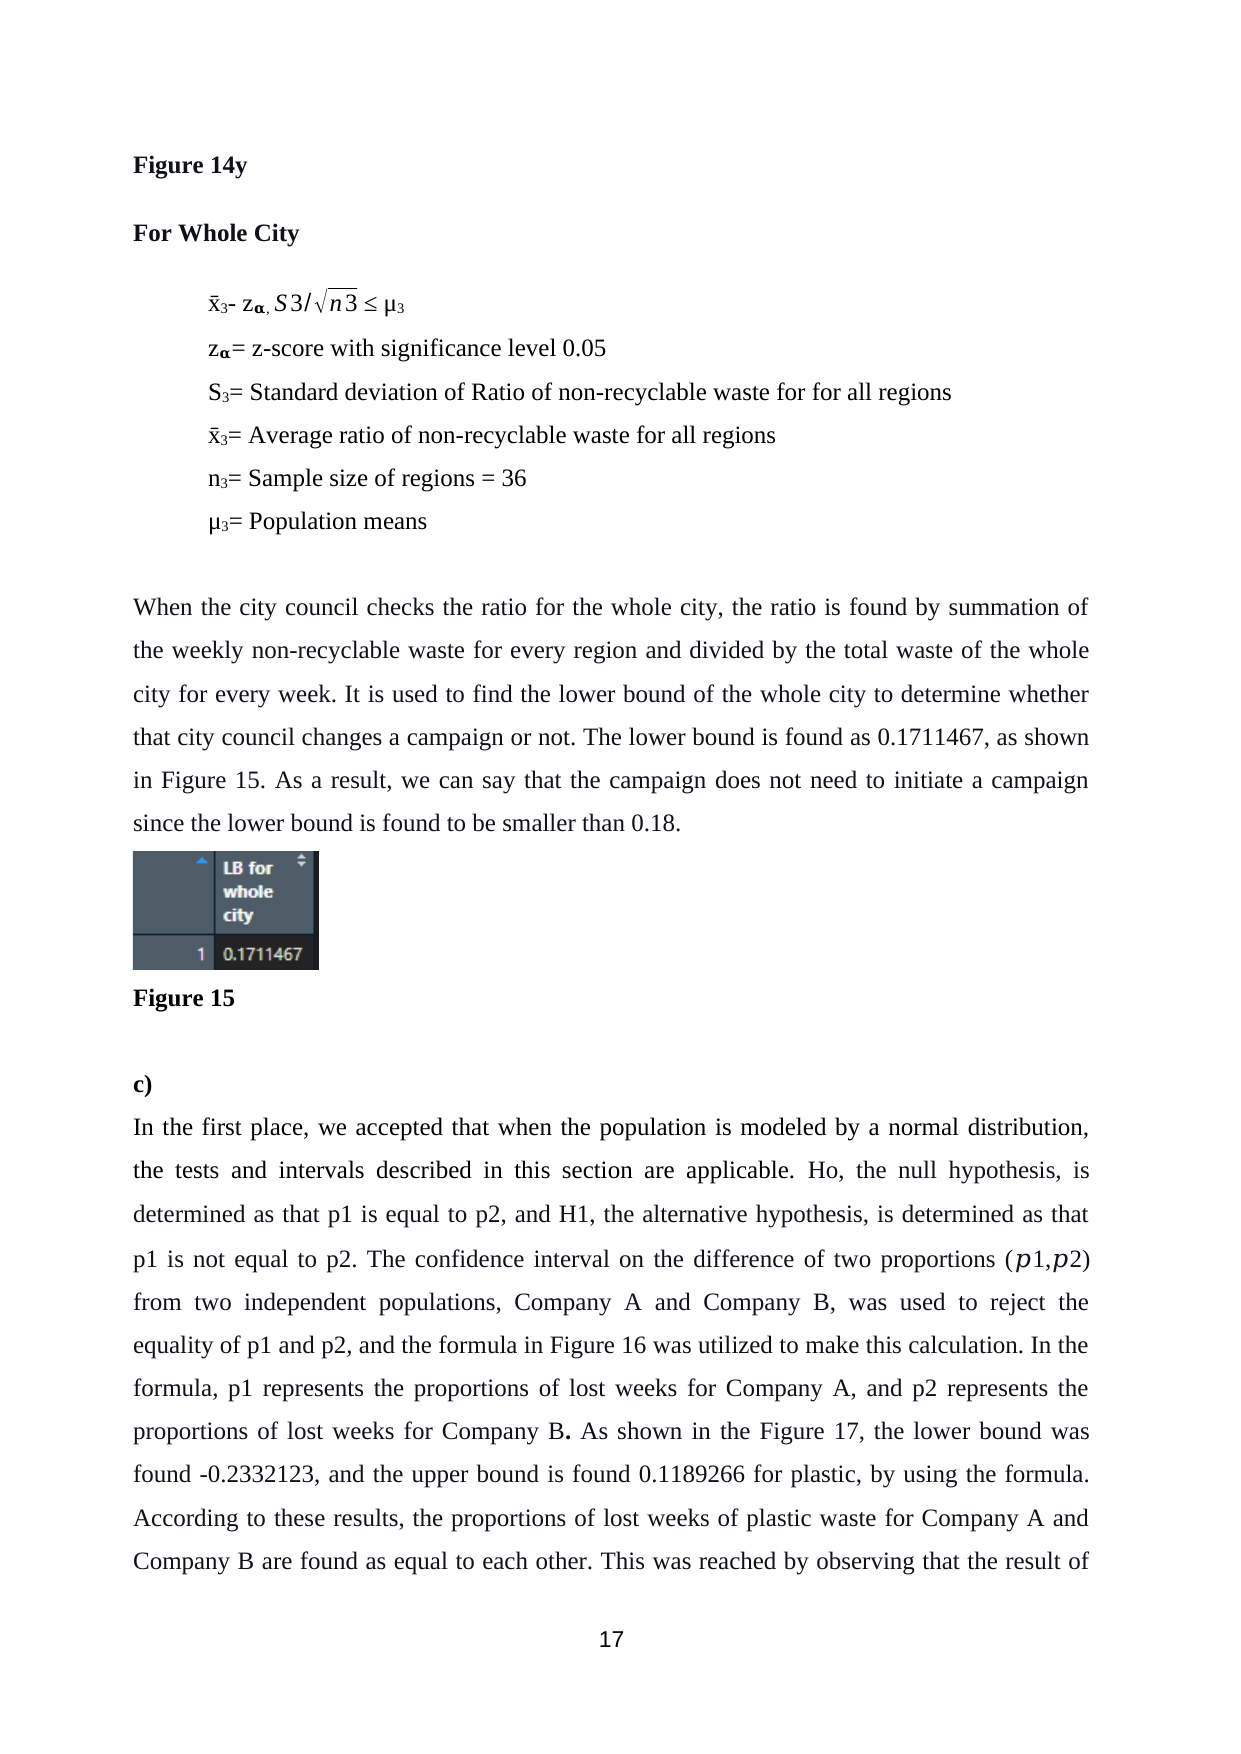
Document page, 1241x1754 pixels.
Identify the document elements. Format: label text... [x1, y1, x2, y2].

text n3= Sample size of regions = 36 [133, 463, 1090, 492]
text Figure 14y [133, 150, 1090, 179]
text For Whole City [133, 218, 1090, 247]
text c) [133, 1069, 1090, 1098]
text Figure 15 [133, 983, 1090, 1012]
text S3= Standard deviation of Ratio of non-recyclable waste for for all regions [133, 377, 1090, 406]
text z𝛂= z-score with significance level 0.05 [133, 332, 1090, 362]
text When the city council checks the ratio for the whole city, the ratio is found by summation of the weekly non-recyclable waste for every region and divided by the total waste of the whole city for every week. It is used to find the lower bound of the whole city to determine whether that city council changes a campaign or not. The lower bound is found as 0.1711467, as shown in Figure 15. As a result, we can say that the campaign does not need to initiate a campaign since the lower bound is found to be smaller than 0.18. [133, 592, 1090, 837]
text μ3= Population means [133, 506, 1090, 535]
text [133, 1112, 1090, 1574]
text x̄3= Average ratio of non-recyclable waste for all regions [133, 420, 1090, 449]
picture [132, 851, 319, 970]
text x̄3- z𝛂, ≤ μ3 [133, 286, 1090, 316]
